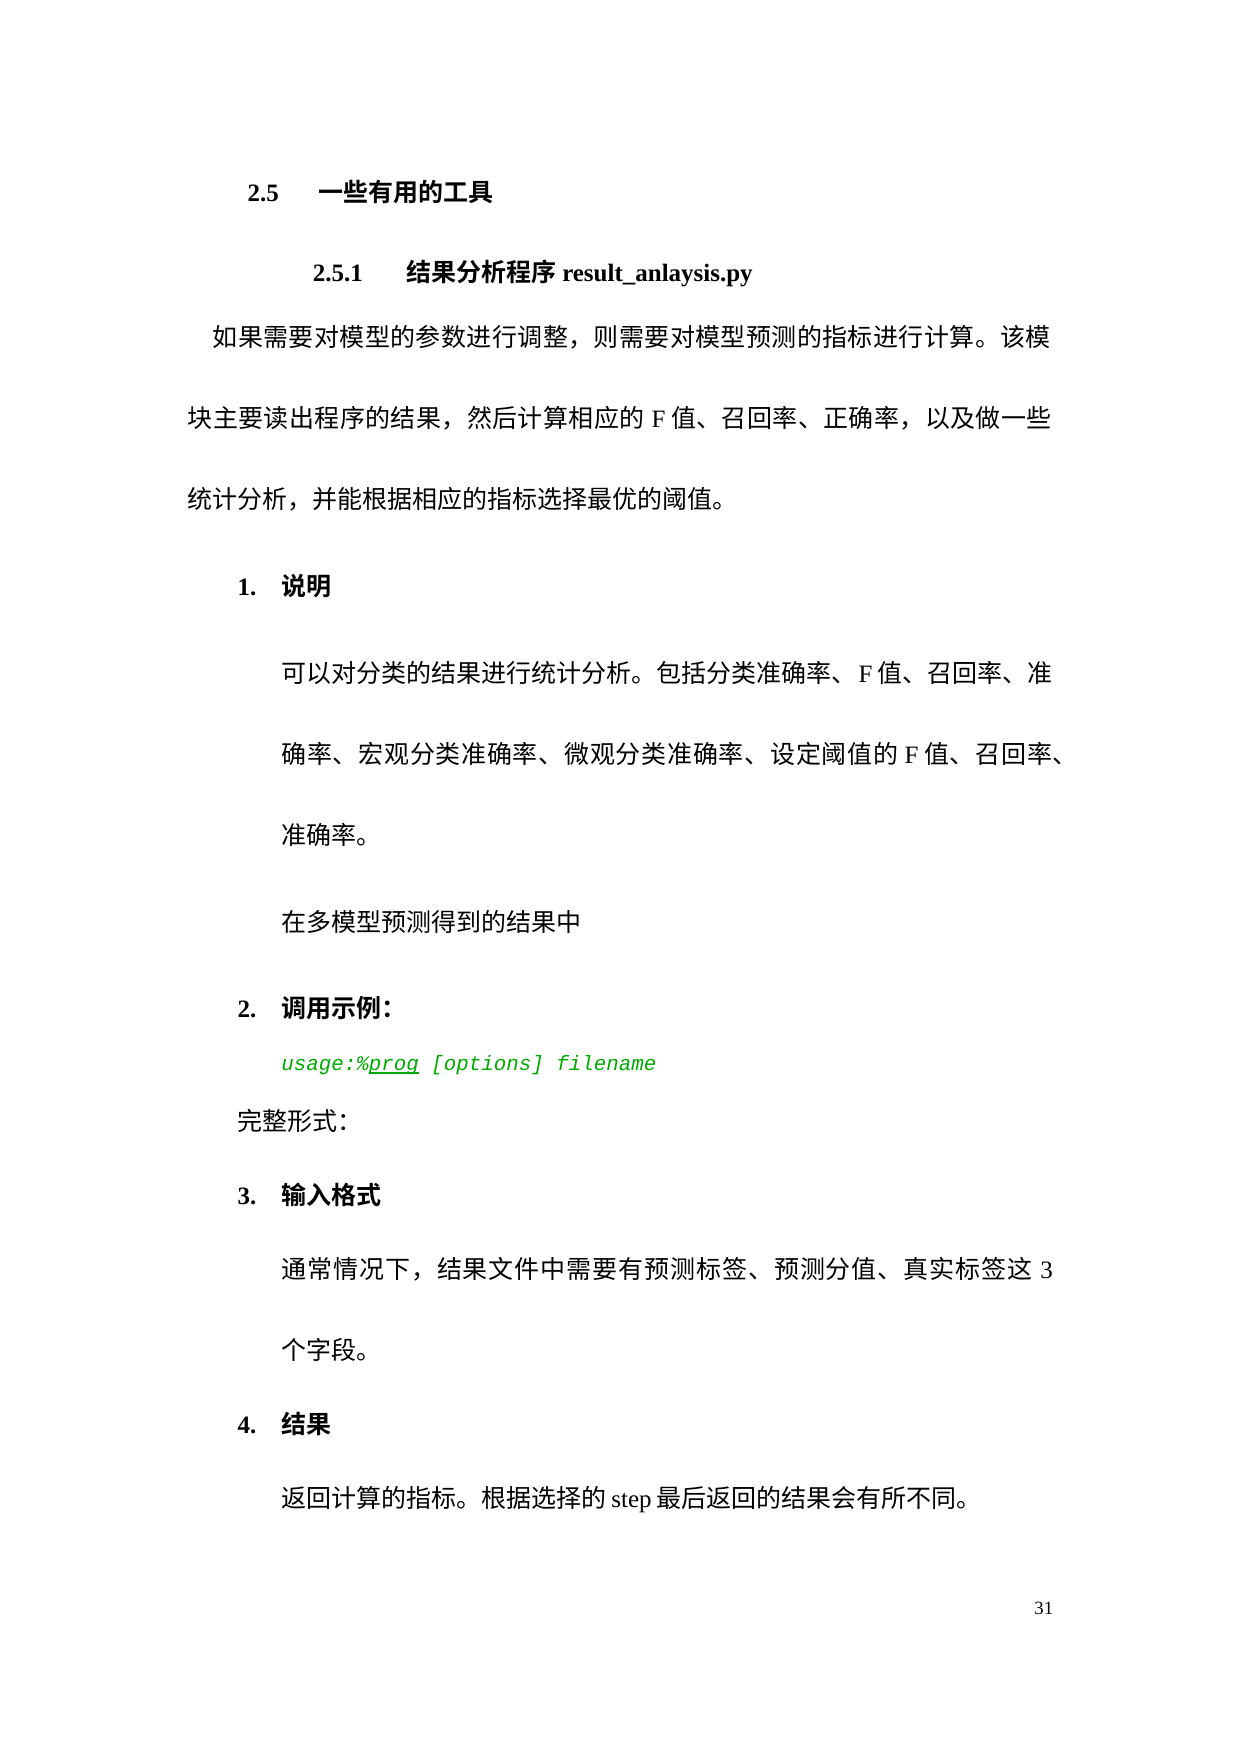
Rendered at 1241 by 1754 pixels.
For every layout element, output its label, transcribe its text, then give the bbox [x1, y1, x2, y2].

subtitle 一些有用的工具 [247, 158, 1053, 223]
text 可以对分类的结果进行统计分析。包括分类准确率、F值、召回率、准确率、宏观分类准确率、微观分类准确率、设定阈值的F值、召回率、准确率。 [281, 639, 1053, 866]
list 通常情况下，结果文件中需要有预测标签、预测分值、真实标签这3个字段。 [281, 1235, 1053, 1381]
list 说明 [237, 552, 1053, 617]
text 完整形式： [187, 1087, 1053, 1152]
subtitle 结果分析程序 result_anlaysis.py [262, 238, 1053, 303]
list 返回计算的指标。根据选择的step最后返回的结果会有所不同。 [281, 1464, 1053, 1529]
list usage:%prog [options] filename [281, 1048, 1053, 1081]
list 输入格式 [237, 1161, 1053, 1226]
text 如果需要对模型的参数进行调整，则需要对模型预测的指标进行计算。该模块主要读出程序的结果，然后计算相应的F值、召回率、正确率，以及做一些统计分析，并能根据相应的指标选择最优的阈值。 [187, 303, 1053, 531]
list 调用示例： [237, 974, 1053, 1039]
list 结果 [237, 1390, 1053, 1455]
text 在多模型预测得到的结果中 [281, 888, 1053, 953]
